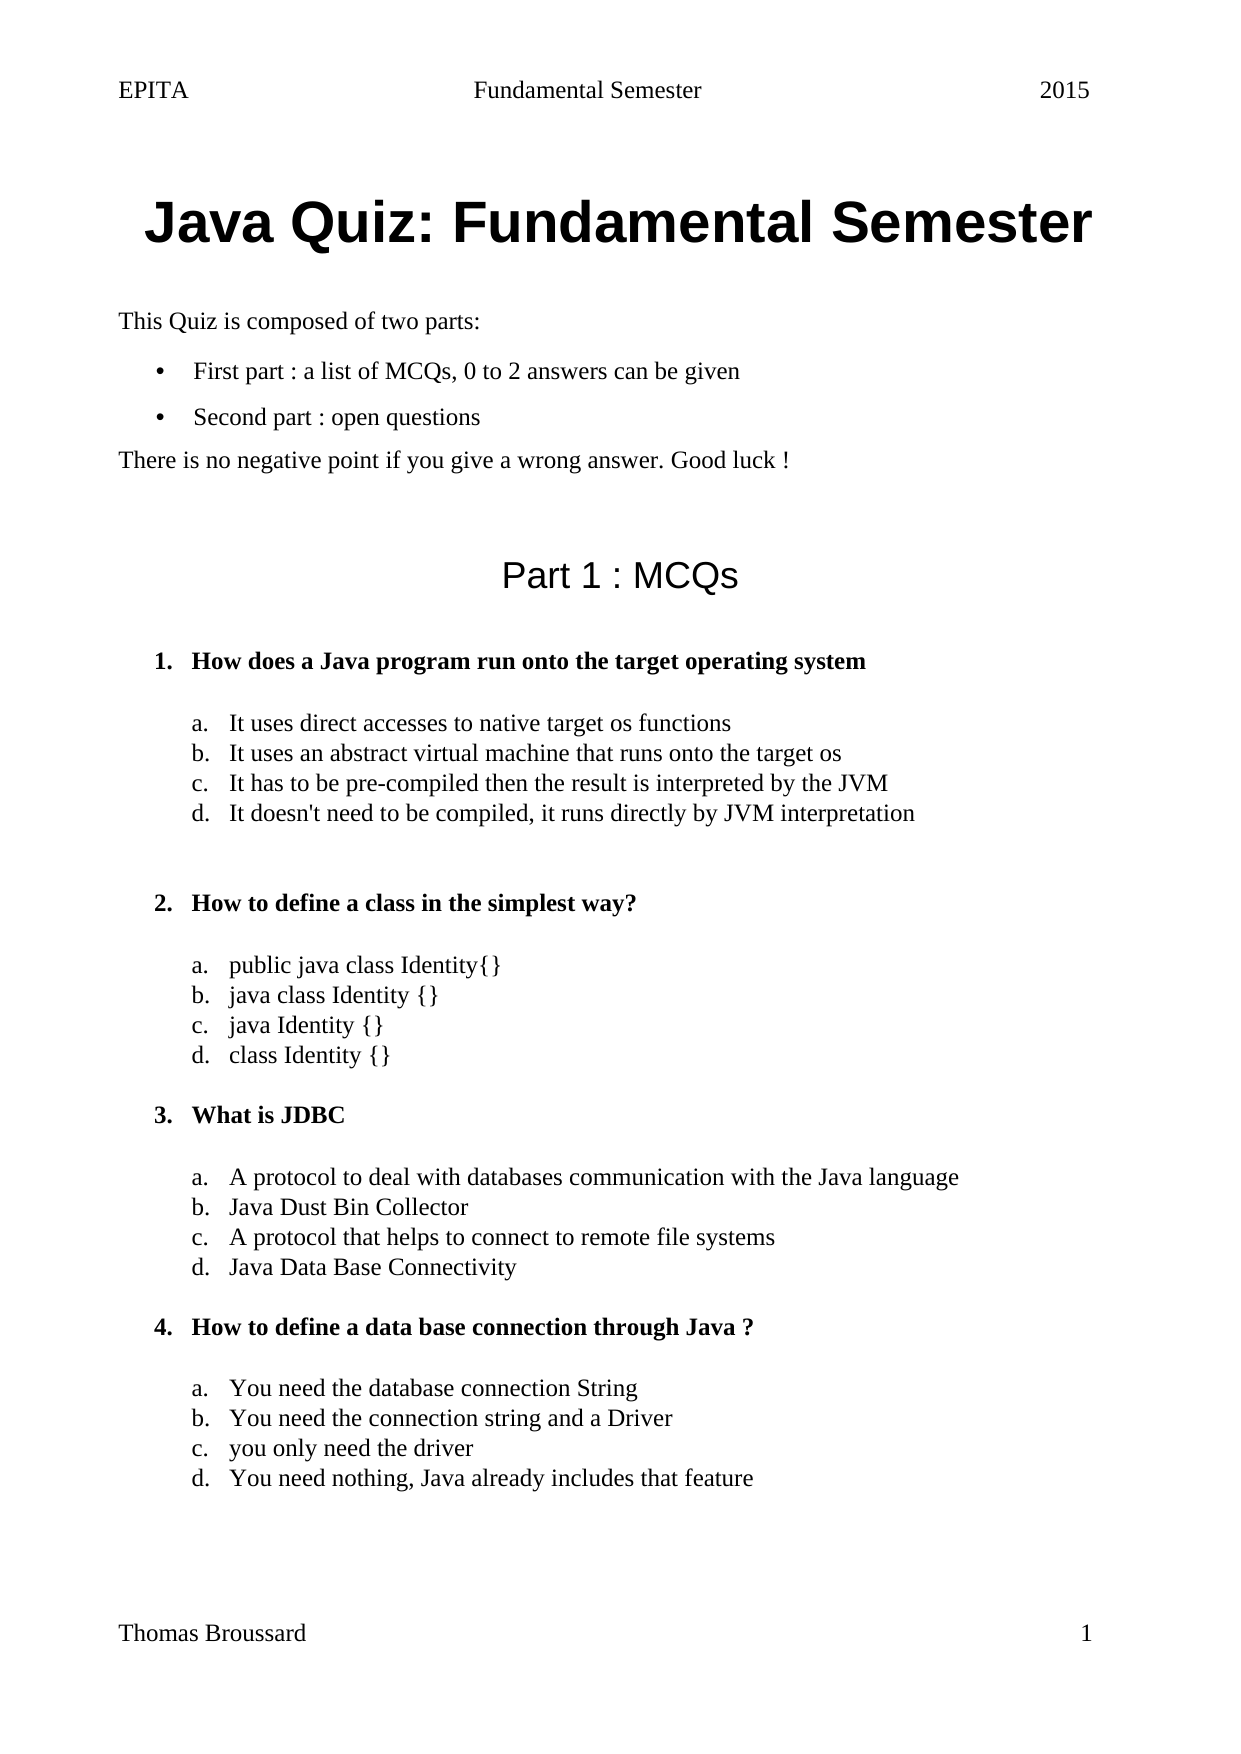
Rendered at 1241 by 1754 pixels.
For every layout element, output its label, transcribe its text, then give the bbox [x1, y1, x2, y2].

subtitle Part 1 : MCQs [120, 553, 1121, 596]
list Java Data Base Connectivity [191, 1252, 1121, 1280]
list Java Dust Bin Collector [191, 1192, 1121, 1220]
list Second part : open questions [156, 402, 1121, 431]
list It doesn't need to be compiled, it runs directly by JVM interpretation [191, 798, 1121, 827]
list How to define a class in the simplest way? [154, 888, 1121, 917]
list class Identity {} [191, 1040, 1121, 1069]
list you only need the driver [191, 1433, 1121, 1462]
list It has to be pre-compiled then the result is interpreted by the JVM [191, 768, 1121, 797]
list How does a Java program run onto the target operating system [154, 646, 1121, 675]
list java Identity {} [191, 1010, 1121, 1039]
list You need the database connection String [191, 1373, 1121, 1402]
list What is JDBC [154, 1100, 1121, 1129]
list You need the connection string and a Driver [191, 1403, 1121, 1432]
list It uses direct accesses to native target os functions [191, 708, 1121, 737]
text This Quiz is composed of two parts: [118, 306, 1121, 335]
list First part : a list of MCQs, 0 to 2 answers can be given [156, 356, 1121, 385]
list public java class Identity{} [191, 950, 1121, 979]
text Java Quiz: Fundamental Semester [118, 137, 1121, 255]
text There is no negative point if you give a wrong answer. Good luck ! [118, 445, 1121, 474]
list java class Identity {} [191, 980, 1121, 1009]
list It uses an abstract virtual machine that runs onto the target os [191, 738, 1121, 767]
list How to define a data base connection through Java ? [154, 1312, 1121, 1341]
list A protocol to deal with databases communication with the Java language [191, 1162, 1121, 1190]
list A protocol that helps to connect to remote file systems [191, 1222, 1121, 1250]
list You need nothing, Java already includes that feature [191, 1463, 1121, 1492]
